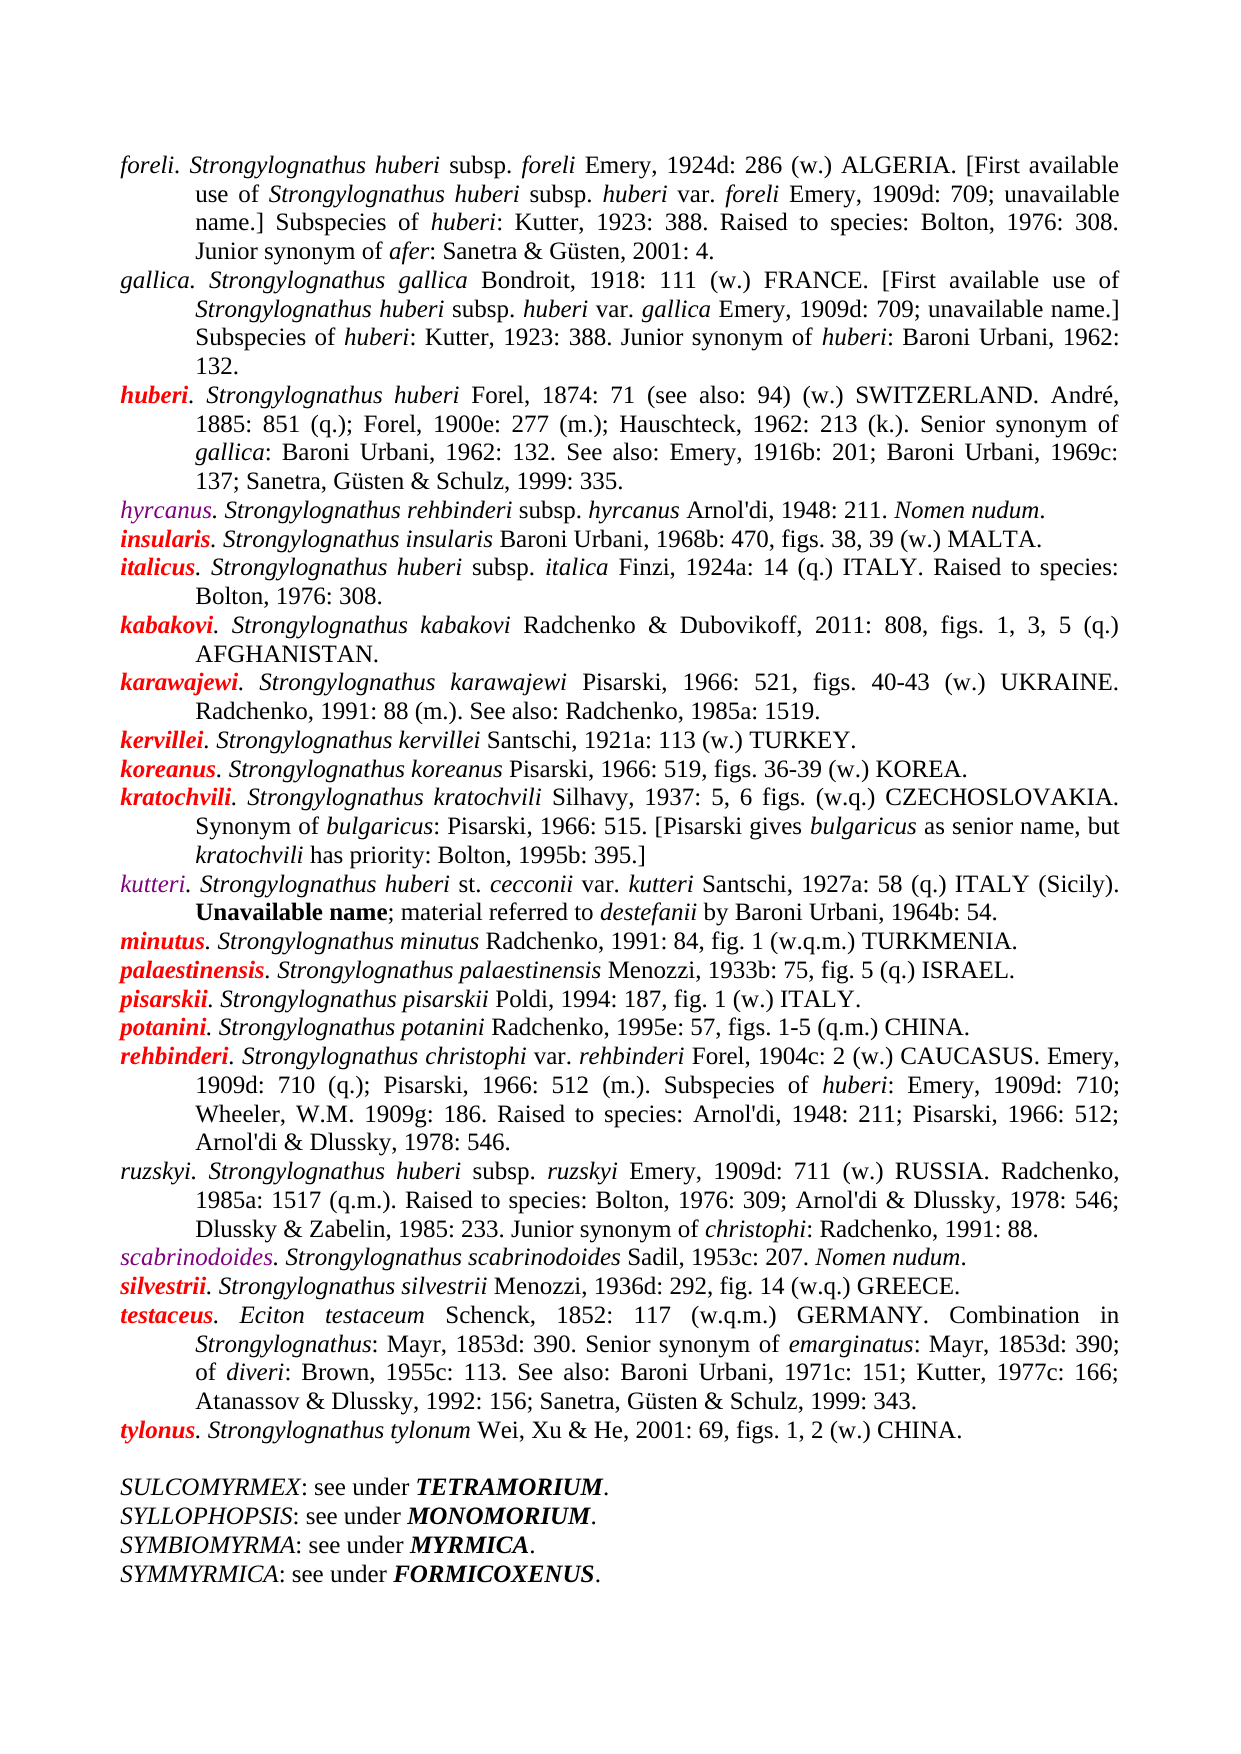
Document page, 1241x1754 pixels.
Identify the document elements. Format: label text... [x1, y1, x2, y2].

text hyrcanus. Strongylognathus rehbinderi subsp. hyrcanus Arnol'di, 1948: 211. Nomen nudum. [120, 495, 1120, 524]
text italicus. Strongylognathus huberi subsp. italica Finzi, 1924a: 14 (q.) ITALY. Raised to species: Bolton, 1976: 308. [120, 552, 1120, 610]
text potanini. Strongylognathus potanini Radchenko, 1995e: 57, figs. 1-5 (q.m.) CHINA. [120, 1012, 1120, 1041]
text SYMMYRMICA: see under FORMICOXENUS. [120, 1559, 1120, 1587]
text kabakovi. Strongylognathus kabakovi Radchenko & Dubovikoff, 2011: 808, figs. 1, 3, 5 (q.) AFGHANISTAN. [120, 610, 1120, 667]
text SYLLOPHOPSIS: see under MONOMORIUM. [120, 1501, 1120, 1530]
text huberi. Strongylognathus huberi Forel, 1874: 71 (see also: 94) (w.) SWITZERLAND. André, 1885: 851 (q.); Forel, 1900e: 277 (m.); Hauschteck, 1962: 213 (k.). Senior synonym of gallica: Baroni Urbani, 1962: 132. See also: Emery, 1916b: 201; Baroni Urbani, 1969c: 137; Sanetra, Güsten & Schulz, 1999: 335. [120, 380, 1120, 495]
text minutus. Strongylognathus minutus Radchenko, 1991: 84, fig. 1 (w.q.m.) TURKMENIA. [120, 926, 1120, 955]
text ruzskyi. Strongylognathus huberi subsp. ruzskyi Emery, 1909d: 711 (w.) RUSSIA. Radchenko, 1985a: 1517 (q.m.). Raised to species: Bolton, 1976: 309; Arnol'di & Dlussky, 1978: 546; Dlussky & Zabelin, 1985: 233. Junior synonym of christophi: Radchenko, 1991: 88. [120, 1156, 1120, 1242]
text silvestrii. Strongylognathus silvestrii Menozzi, 1936d: 292, fig. 14 (w.q.) GREECE. [120, 1271, 1120, 1300]
text testaceus. Eciton testaceum Schenck, 1852: 117 (w.q.m.) GERMANY. Combination in Strongylognathus: Mayr, 1853d: 390. Senior synonym of emarginatus: Mayr, 1853d: 390; of diveri: Brown, 1955c: 113. See also: Baroni Urbani, 1971c: 151; Kutter, 1977c: 166; Atanassov & Dlussky, 1992: 156; Sanetra, Güsten & Schulz, 1999: 343. [120, 1300, 1120, 1415]
text scabrinodoides. Strongylognathus scabrinodoides Sadil, 1953c: 207. Nomen nudum. [120, 1242, 1120, 1271]
text kratochvili. Strongylognathus kratochvili Silhavy, 1937: 5, 6 figs. (w.q.) CZECHOSLOVAKIA. Synonym of bulgaricus: Pisarski, 1966: 515. [Pisarski gives bulgaricus as senior name, but kratochvili has priority: Bolton, 1995b: 395.] [120, 782, 1120, 869]
text insularis. Strongylognathus insularis Baroni Urbani, 1968b: 470, figs. 38, 39 (w.) MALTA. [120, 524, 1120, 552]
text SYMBIOMYRMA: see under MYRMICA. [120, 1530, 1120, 1559]
text tylonus. Strongylognathus tylonum Wei, Xu & He, 2001: 69, figs. 1, 2 (w.) CHINA. [120, 1415, 1120, 1444]
text koreanus. Strongylognathus koreanus Pisarski, 1966: 519, figs. 36-39 (w.) KOREA. [120, 754, 1120, 782]
text pisarskii. Strongylognathus pisarskii Poldi, 1994: 187, fig. 1 (w.) ITALY. [120, 984, 1120, 1012]
text kervillei. Strongylognathus kervillei Santschi, 1921a: 113 (w.) TURKEY. [120, 725, 1120, 754]
text rehbinderi. Strongylognathus christophi var. rehbinderi Forel, 1904c: 2 (w.) CAUCASUS. Emery, 1909d: 710 (q.); Pisarski, 1966: 512 (m.). Subspecies of huberi: Emery, 1909d: 710; Wheeler, W.M. 1909g: 186. Raised to species: Arnol'di, 1948: 211; Pisarski, 1966: 512; Arnol'di & Dlussky, 1978: 546. [120, 1041, 1120, 1156]
text gallica. Strongylognathus gallica Bondroit, 1918: 111 (w.) FRANCE. [First available use of Strongylognathus huberi subsp. huberi var. gallica Emery, 1909d: 709; unavailable name.] Subspecies of huberi: Kutter, 1923: 388. Junior synonym of huberi: Baroni Urbani, 1962: 132. [120, 265, 1120, 380]
text foreli. Strongylognathus huberi subsp. foreli Emery, 1924d: 286 (w.) ALGERIA. [First available use of Strongylognathus huberi subsp. huberi var. foreli Emery, 1909d: 709; unavailable name.] Subspecies of huberi: Kutter, 1923: 388. Raised to species: Bolton, 1976: 308. Junior synonym of afer: Sanetra & Güsten, 2001: 4. [120, 150, 1120, 265]
text karawajewi. Strongylognathus karawajewi Pisarski, 1966: 521, figs. 40-43 (w.) UKRAINE. Radchenko, 1991: 88 (m.). See also: Radchenko, 1985a: 1519. [120, 667, 1120, 725]
text palaestinensis. Strongylognathus palaestinensis Menozzi, 1933b: 75, fig. 5 (q.) ISRAEL. [120, 955, 1120, 984]
text kutteri. Strongylognathus huberi st. cecconii var. kutteri Santschi, 1927a: 58 (q.) ITALY (Sicily). Unavailable name; material referred to destefanii by Baroni Urbani, 1964b: 54. [120, 869, 1120, 926]
text SULCOMYRMEX: see under TETRAMORIUM. [120, 1472, 1120, 1501]
